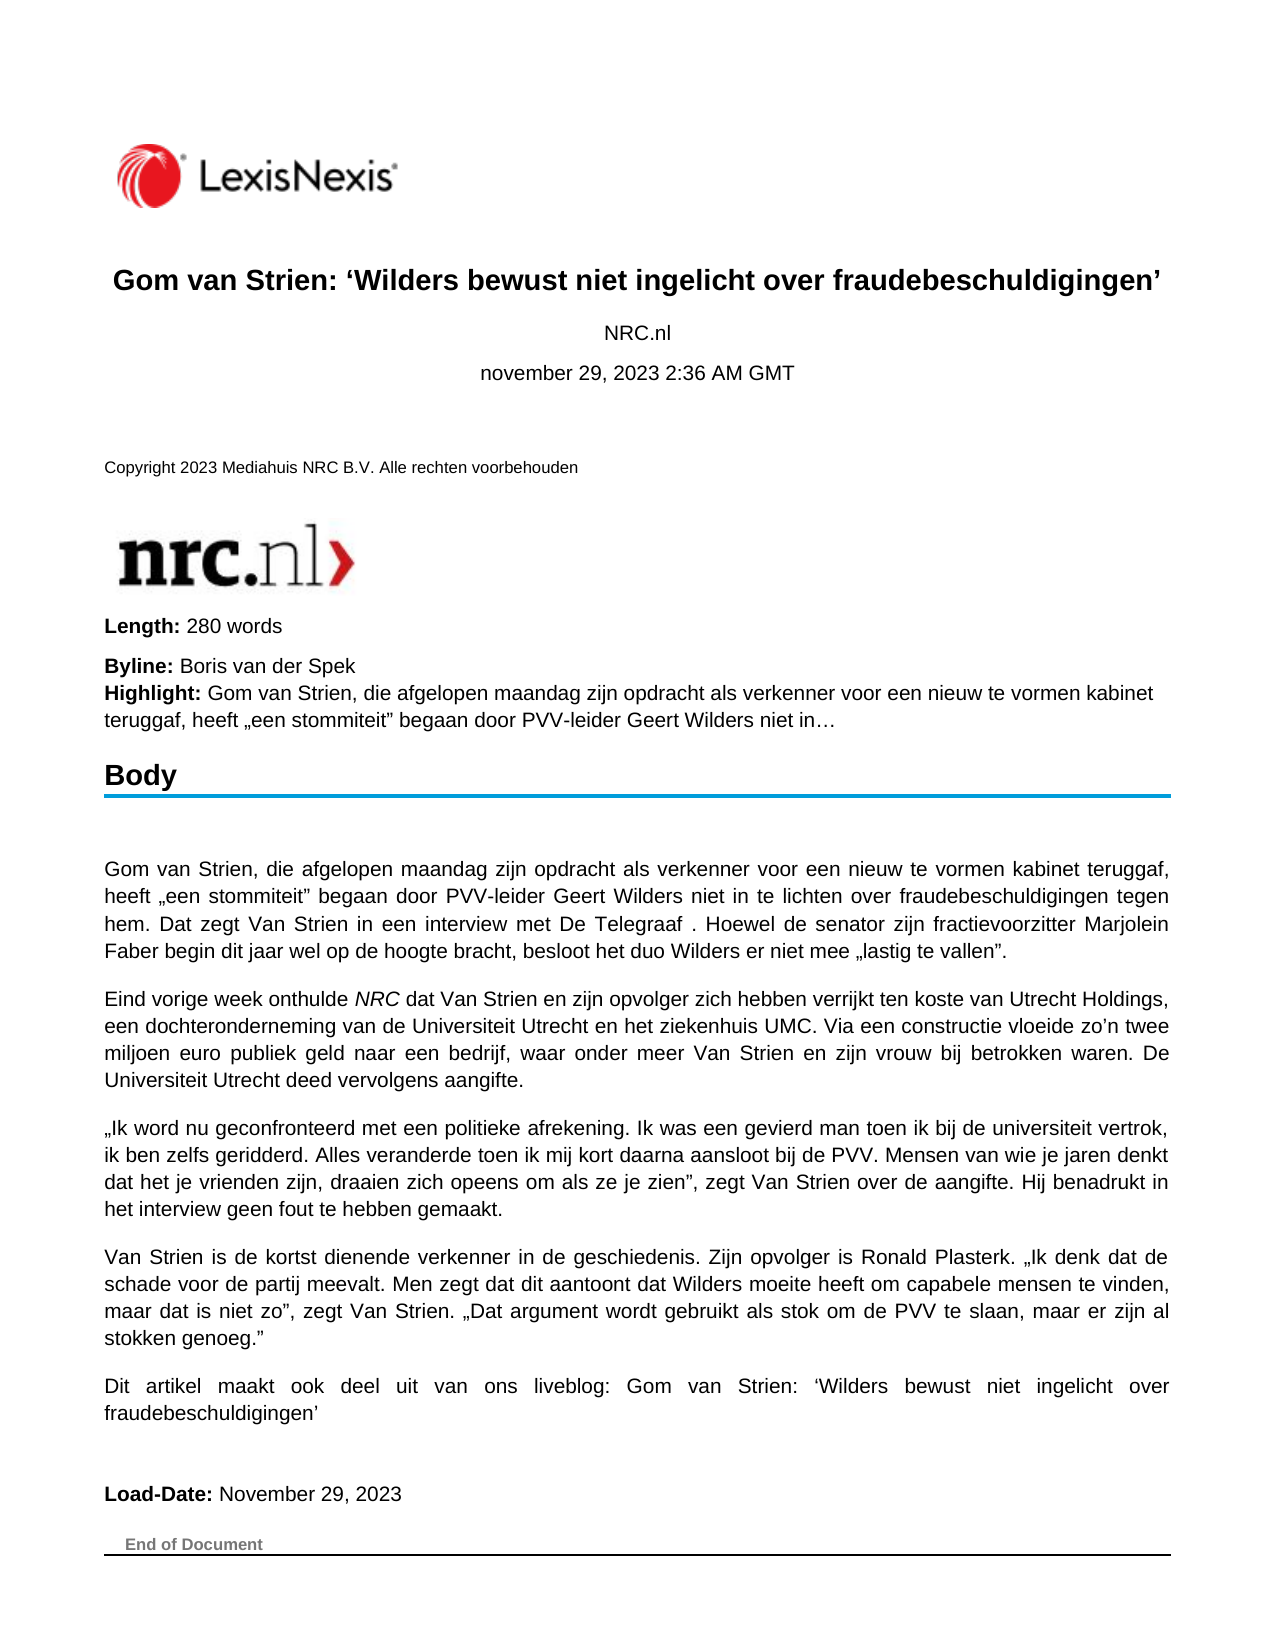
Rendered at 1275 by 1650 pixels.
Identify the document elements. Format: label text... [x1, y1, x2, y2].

picture [104, 144, 412, 208]
text Van Strien is de kortst dienende verkenner in de geschiedenis. Zijn opvolger is Ronald Plasterk. „Ik denk dat de schade voor de partij meevalt. Men zegt dat dit aantoont dat Wilders moeite heeft om capabele mensen te vinden, maar dat is niet zo”, zegt Van Strien. „Dat argument wordt gebruikt als stok om de PVV te slaan, maar er zijn al stokken genoeg.” [104, 1242, 1171, 1350]
picture [104, 518, 364, 599]
text „Ik word nu geconfronteerd met een politieke afrekening. Ik was een gevierd man toen ik bij de universiteit vertrok, ik ben zelfs geridderd. Alles veranderde toen ik mij kort daarna aansloot bij de PVV. Mensen van wie je jaren denkt dat het je vrienden zijn, draaien zich opeens om als ze je zien”, zegt Van Strien over de aangifte. Hij benadrukt in het interview geen fout te hebben gemaakt. [104, 1112, 1171, 1221]
text november 29, 2023 2:36 AM GMT [104, 357, 1171, 384]
text Load-Date: November 29, 2023 [104, 1450, 1171, 1506]
text Dit artikel maakt ook deel uit van ons liveblog: Gom van Strien: ‘Wilders bewust niet ingelicht over fraudebeschuldigingen’ [104, 1371, 1171, 1425]
text End of Document [125, 1534, 1171, 1554]
text Byline: Boris van der Spek [104, 650, 1171, 677]
text Gom van Strien, die afgelopen maandag zijn opdracht als verkenner voor een nieuw te vormen kabinet teruggaf, heeft „een stommiteit” begaan door PVV-leider Geert Wilders niet in te lichten over fraudebeschuldigingen tegen hem. Dat zegt Van Strien in een interview met De Telegraaf . Hoewel de senator zijn fractievoorzitter Marjolein Faber begin dit jaar wel op de hoogte bracht, besloot het duo Wilders er niet mee „lastig te vallen”. [104, 854, 1171, 962]
text Copyright 2023 Mediahuis NRC B.V. Alle rechten voorbehouden [104, 426, 1171, 477]
subtitle Gom van Strien: ‘Wilders bewust niet ingelicht over fraudebeschuldigingen’ [104, 261, 1171, 297]
text Highlight: Gom van Strien, die afgelopen maandag zijn opdracht als verkenner voor een nieuw te vormen kabinet teruggaf, heeft „een stommiteit” begaan door PVV-leider Geert Wilders niet in… [104, 677, 1171, 732]
text Body [104, 757, 1171, 792]
text NRC.nl [104, 318, 1171, 345]
text Eind vorige week onthulde NRC dat Van Strien en zijn opvolger zich hebben verrijkt ten koste van Utrecht Holdings, een dochteronderneming van de Universiteit Utrecht en het ziekenhuis UMC. Via een constructie vloeide zo’n twee miljoen euro publiek geld naar een bedrijf, waar onder meer Van Strien en zijn vrouw bij betrokken waren. De Universiteit Utrecht deed vervolgens aangifte. [104, 983, 1171, 1092]
text Length: 280 words [104, 611, 1171, 638]
